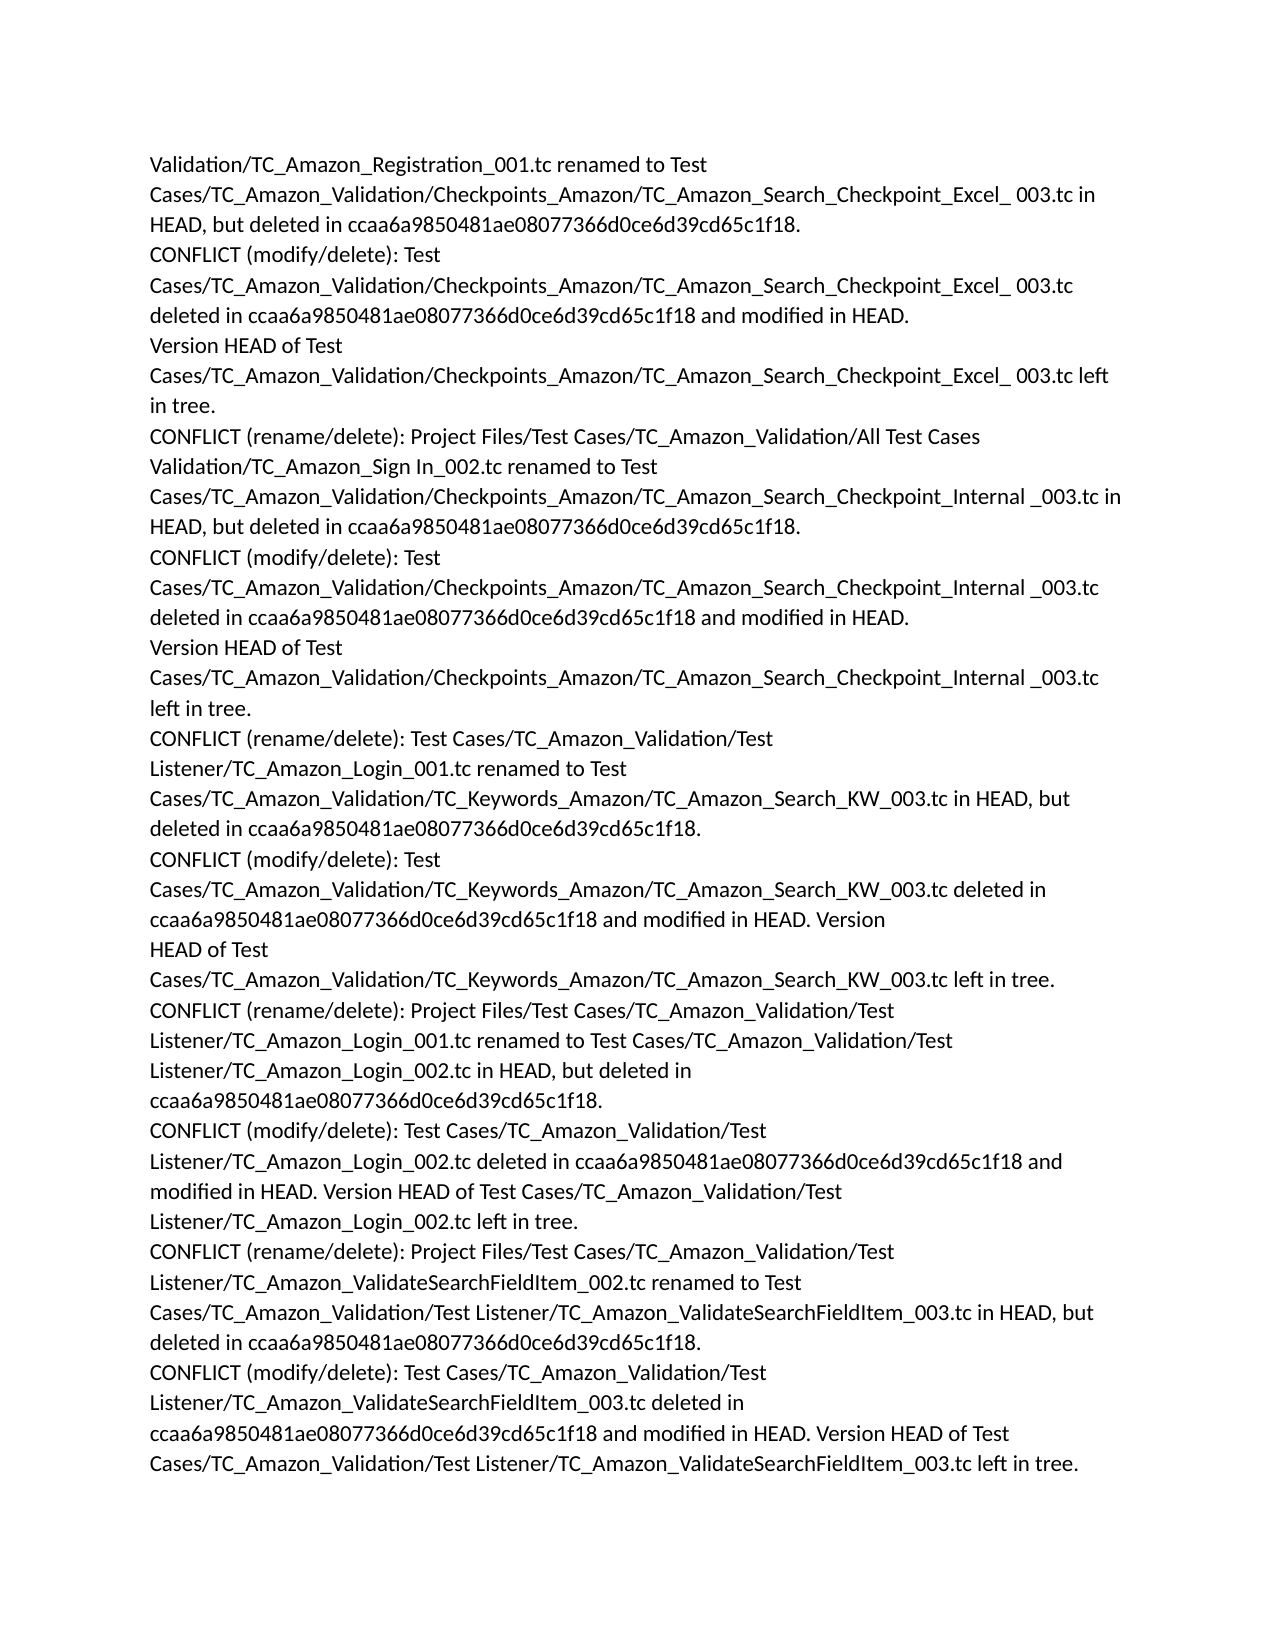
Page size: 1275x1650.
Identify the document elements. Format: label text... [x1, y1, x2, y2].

text Cases/TC_Amazon_Validation/Checkpoints_Amazon/TC_Amazon_Search_Checkpoint_Internal _003.tc left in tree. [149, 663, 1125, 722]
text HEAD of Test [149, 935, 1125, 963]
text Listener/TC_Amazon_ValidateSearchFieldItem_002.tc renamed to Test [149, 1268, 1125, 1296]
text Validation/TC_Amazon_Registration_001.tc renamed to Test [149, 150, 1125, 178]
text Cases/TC_Amazon_Validation/Checkpoints_Amazon/TC_Amazon_Search_Checkpoint_Excel_ 003.tc deleted in ccaa6a9850481ae08077366d0ce6d39cd65c1f18 and modified in HEAD. [149, 271, 1125, 329]
text CONFLICT (rename/delete): Project Files/Test Cases/TC_Amazon_Validation/Test [149, 1237, 1125, 1266]
text CONFLICT (modify/delete): Test Cases/TC_Amazon_Validation/Test [149, 1117, 1125, 1145]
text Listener/TC_Amazon_Login_001.tc renamed to Test Cases/TC_Amazon_Validation/Test Listener/TC_Amazon_Login_002.tc in HEAD, but deleted in ccaa6a9850481ae08077366d0ce6d39cd65c1f18. [149, 1026, 1125, 1114]
text Version HEAD of Test [149, 633, 1125, 661]
text Cases/TC_Amazon_Validation/Checkpoints_Amazon/TC_Amazon_Search_Checkpoint_Excel_ 003.tc left in tree. [149, 361, 1125, 420]
text Cases/TC_Amazon_Validation/Checkpoints_Amazon/TC_Amazon_Search_Checkpoint_Excel_ 003.tc in HEAD, but deleted in ccaa6a9850481ae08077366d0ce6d39cd65c1f18. [149, 180, 1125, 238]
text Listener/TC_Amazon_Login_002.tc deleted in ccaa6a9850481ae08077366d0ce6d39cd65c1f18 and modified in HEAD. Version HEAD of Test Cases/TC_Amazon_Validation/Test Listener/TC_Amazon_Login_002.tc left in tree. [149, 1147, 1125, 1235]
text CONFLICT (rename/delete): Project Files/Test Cases/TC_Amazon_Validation/Test [149, 996, 1125, 1024]
text CONFLICT (rename/delete): Test Cases/TC_Amazon_Validation/Test [149, 724, 1125, 752]
text Cases/TC_Amazon_Validation/Test Listener/TC_Amazon_ValidateSearchFieldItem_003.tc in HEAD, but deleted in ccaa6a9850481ae08077366d0ce6d39cd65c1f18. [149, 1298, 1125, 1356]
text Cases/TC_Amazon_Validation/Checkpoints_Amazon/TC_Amazon_Search_Checkpoint_Internal _003.tc deleted in ccaa6a9850481ae08077366d0ce6d39cd65c1f18 and modified in HEAD. [149, 573, 1125, 631]
text CONFLICT (modify/delete): Test Cases/TC_Amazon_Validation/Test Listener/TC_Amazon_ValidateSearchFieldItem_003.tc deleted in [149, 1358, 1125, 1417]
text Listener/TC_Amazon_Login_001.tc renamed to Test Cases/TC_Amazon_Validation/TC_Keywords_Amazon/TC_Amazon_Search_KW_003.tc in HEAD, but deleted in ccaa6a9850481ae08077366d0ce6d39cd65c1f18. [149, 754, 1125, 843]
text Cases/TC_Amazon_Validation/Checkpoints_Amazon/TC_Amazon_Search_Checkpoint_Internal _003.tc in HEAD, but deleted in ccaa6a9850481ae08077366d0ce6d39cd65c1f18. [149, 482, 1125, 541]
text Cases/TC_Amazon_Validation/TC_Keywords_Amazon/TC_Amazon_Search_KW_003.tc left in tree. [149, 966, 1125, 994]
text CONFLICT (modify/delete): Test [149, 543, 1125, 571]
text CONFLICT (modify/delete): Test [149, 241, 1125, 269]
text CONFLICT (rename/delete): Project Files/Test Cases/TC_Amazon_Validation/All Test Cases [149, 422, 1125, 450]
text Version HEAD of Test [149, 331, 1125, 359]
text Validation/TC_Amazon_Sign In_002.tc renamed to Test [149, 452, 1125, 480]
text ccaa6a9850481ae08077366d0ce6d39cd65c1f18 and modified in HEAD. Version HEAD of Test Cases/TC_Amazon_Validation/Test Listener/TC_Amazon_ValidateSearchFieldItem_003.tc left in tree. [149, 1419, 1125, 1477]
text Cases/TC_Amazon_Validation/TC_Keywords_Amazon/TC_Amazon_Search_KW_003.tc deleted in ccaa6a9850481ae08077366d0ce6d39cd65c1f18 and modified in HEAD. Version [149, 875, 1125, 933]
text CONFLICT (modify/delete): Test [149, 845, 1125, 873]
